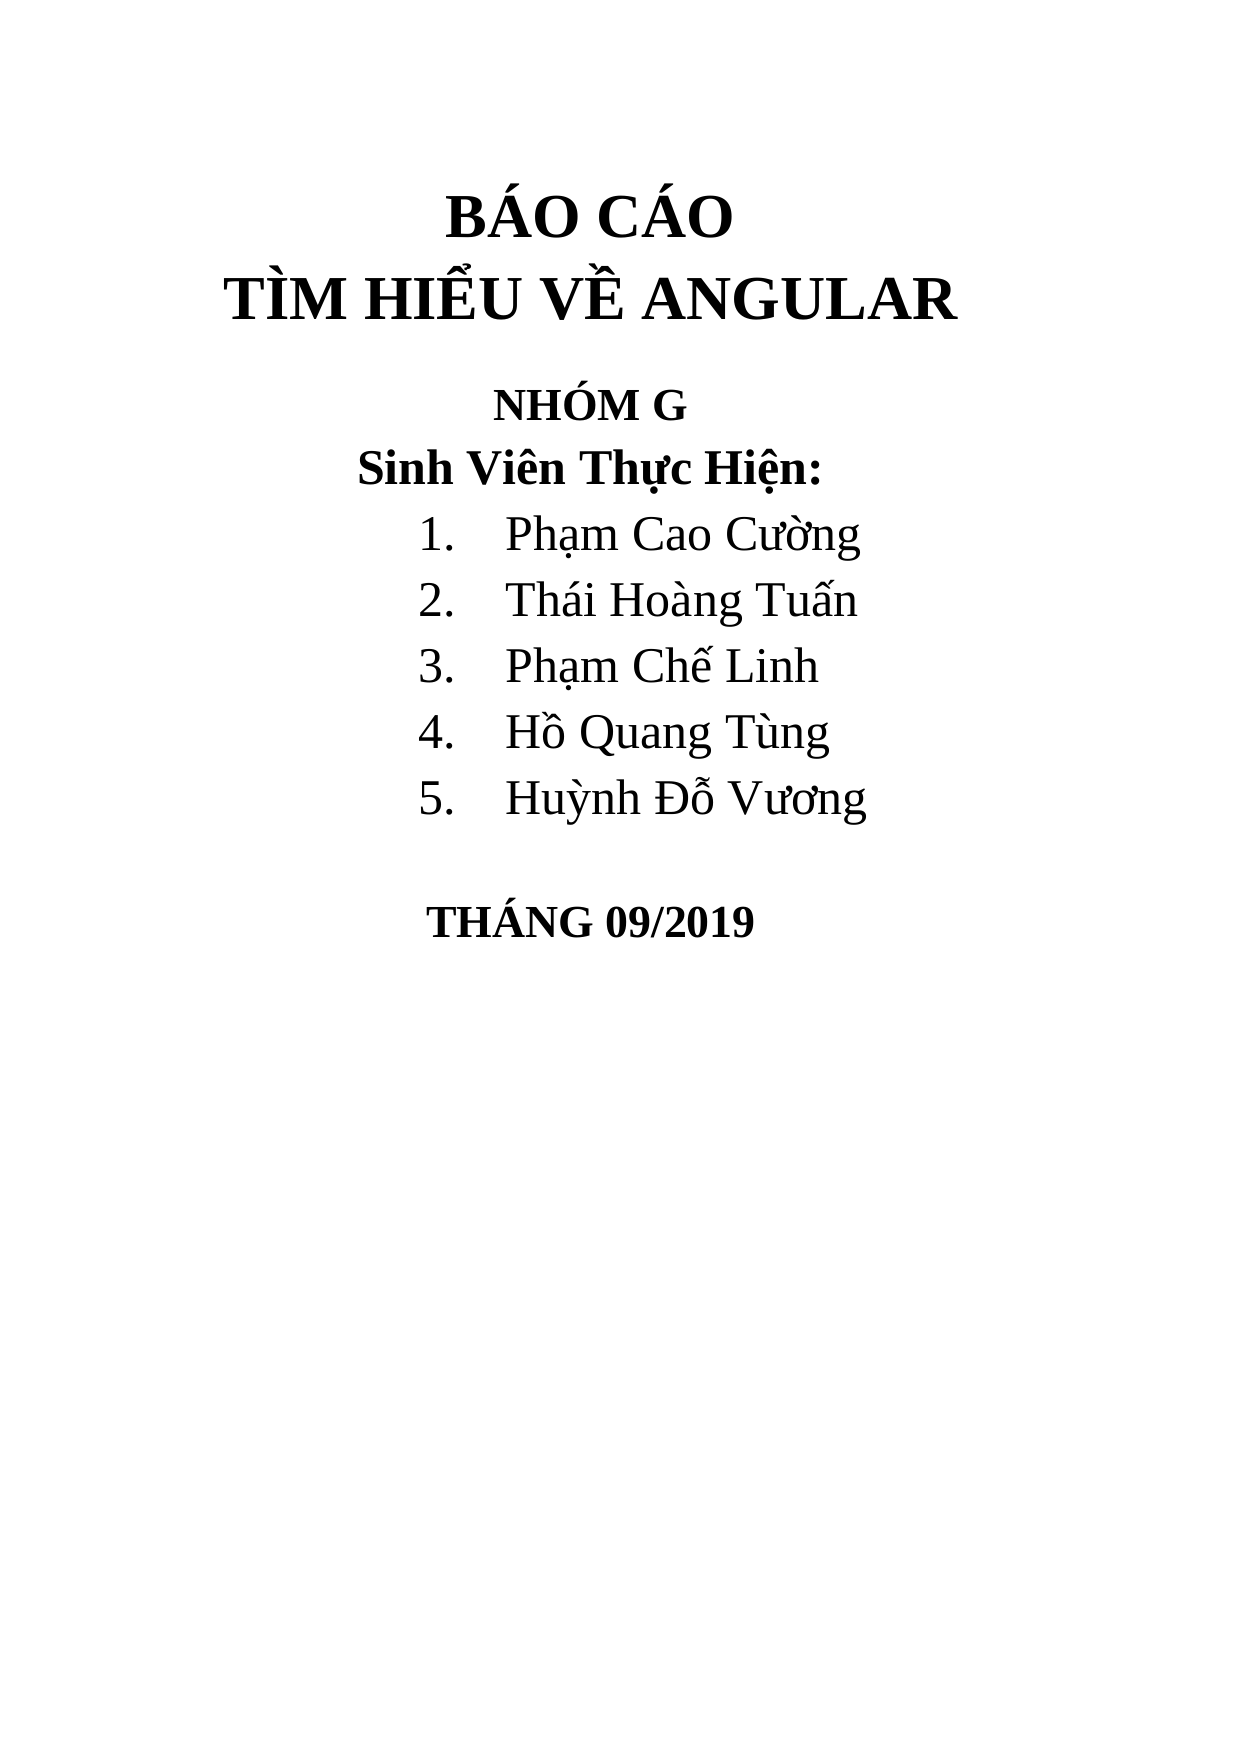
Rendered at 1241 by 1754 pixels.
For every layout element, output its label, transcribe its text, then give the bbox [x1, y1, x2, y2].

text BÁO CÁO [118, 179, 1063, 251]
list Huỳnh Đỗ Vương [418, 768, 1063, 825]
text TÌM HIỂU VỀ ANGULAR [118, 261, 1063, 333]
list Phạm Chế Linh [418, 636, 1063, 693]
text NHÓM G [118, 377, 1063, 430]
list Phạm Cao Cường [418, 504, 1063, 561]
list Hồ Quang Tùng [418, 702, 1063, 759]
list Thái Hoàng Tuấn [418, 570, 1063, 627]
text THÁNG 09/2019 [118, 894, 1063, 947]
text Sinh Viên Thực Hiện: [118, 438, 1063, 495]
